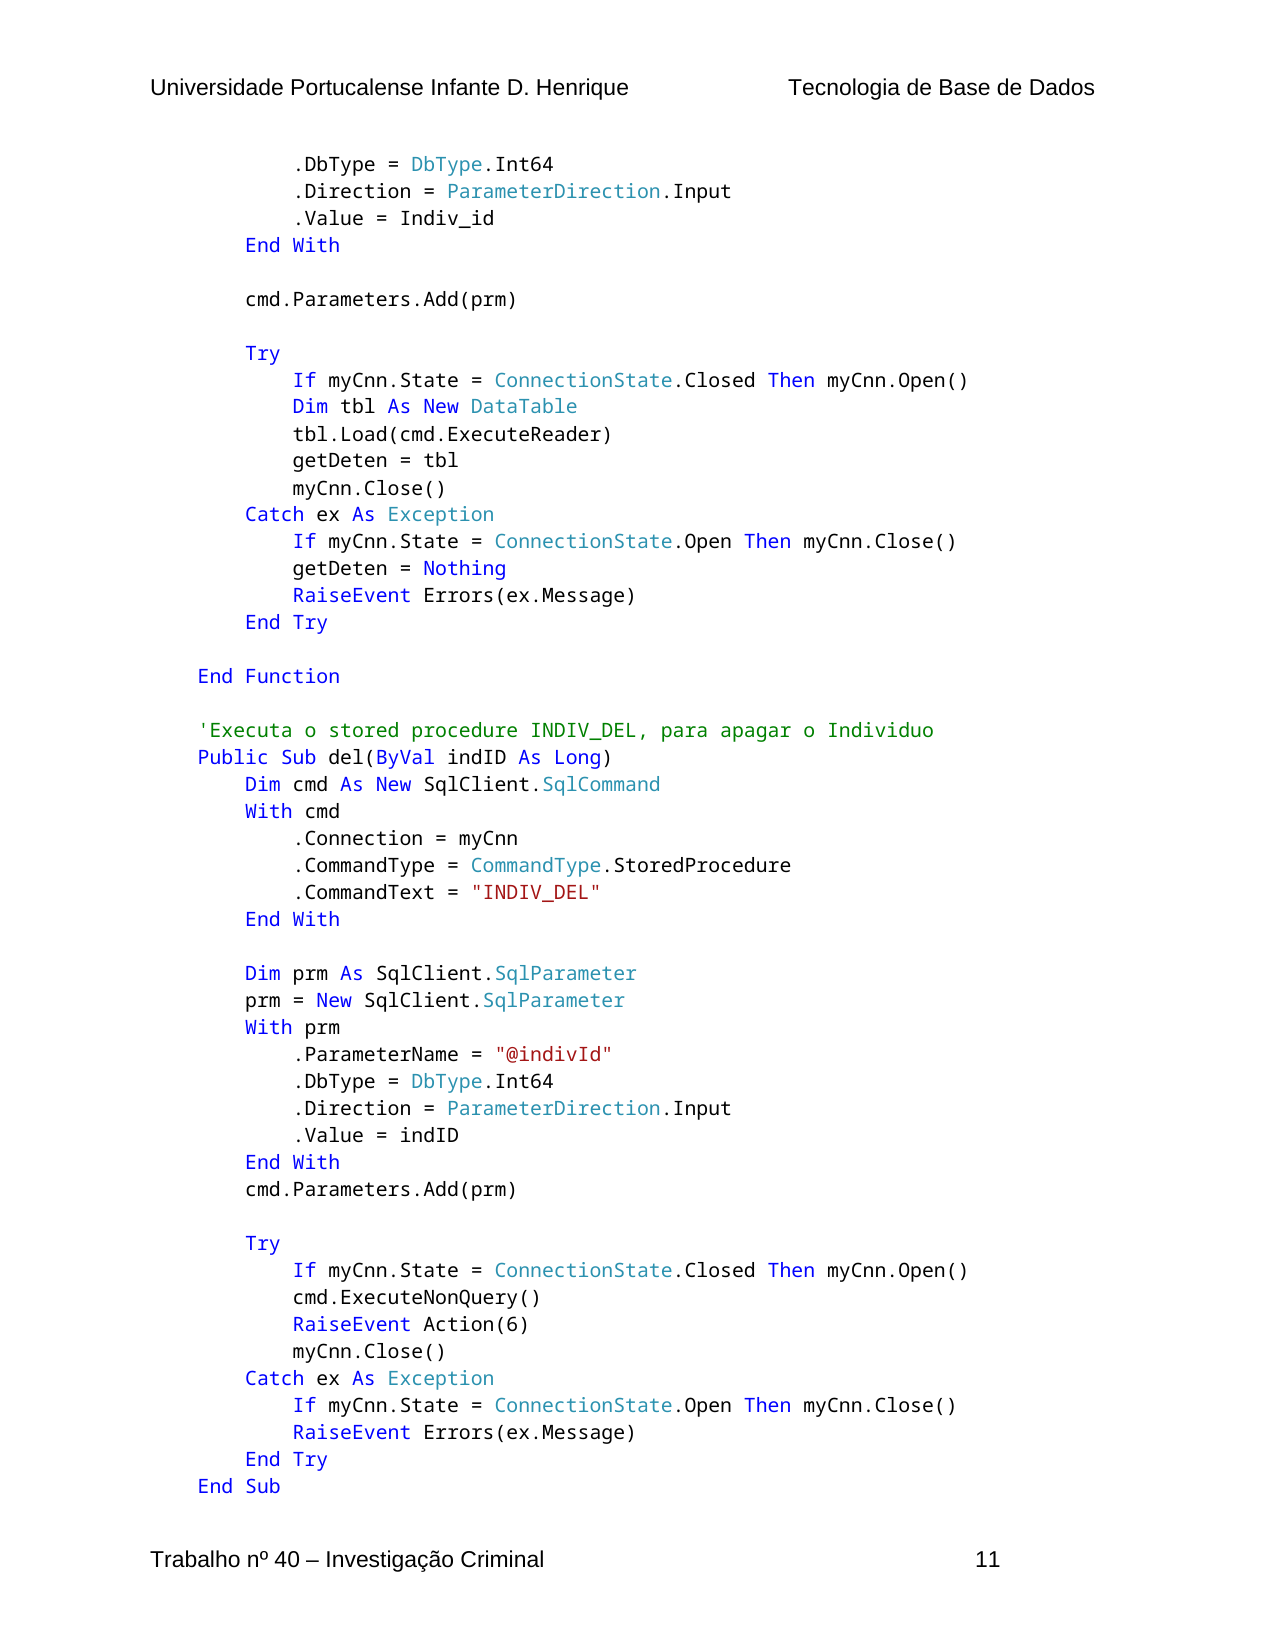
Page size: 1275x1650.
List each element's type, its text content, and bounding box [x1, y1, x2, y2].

text RaiseEvent Action(6) [150, 1310, 1125, 1337]
text End Try [150, 1445, 1125, 1472]
text 'Executa o stored procedure INDIV_DEL, para apagar o Individuo [150, 717, 1125, 743]
text .Value = Indiv_id [150, 204, 1125, 231]
text .CommandType = CommandType.StoredProcedure [150, 851, 1125, 878]
text Try [150, 339, 1125, 366]
text cmd.Parameters.Add(prm) [150, 285, 1125, 312]
text RaiseEvent Errors(ex.Message) [150, 1418, 1125, 1445]
text RaiseEvent Errors(ex.Message) [150, 582, 1125, 609]
text myCnn.Close() [150, 474, 1125, 501]
text Try [150, 1229, 1125, 1256]
text cmd.ExecuteNonQuery() [150, 1283, 1125, 1310]
text With prm [150, 1013, 1125, 1040]
text Dim tbl As New DataTable [150, 393, 1125, 420]
text .Direction = ParameterDirection.Input [150, 1094, 1125, 1121]
text End Try [150, 609, 1125, 636]
text If myCnn.State = ConnectionState.Open Then myCnn.Close() [150, 1391, 1125, 1418]
text Catch ex As Exception [150, 501, 1125, 528]
text If myCnn.State = ConnectionState.Closed Then myCnn.Open() [150, 1256, 1125, 1283]
text prm = New SqlClient.SqlParameter [150, 986, 1125, 1013]
text Catch ex As Exception [150, 1364, 1125, 1391]
text .ParameterName = "@indivId" [150, 1040, 1125, 1067]
text myCnn.Close() [150, 1337, 1125, 1364]
text Dim prm As SqlClient.SqlParameter [150, 959, 1125, 986]
text End With [150, 1148, 1125, 1175]
text .DbType = DbType.Int64 [150, 150, 1125, 177]
text .CommandText = "INDIV_DEL" [150, 878, 1125, 905]
text .Direction = ParameterDirection.Input [150, 177, 1125, 204]
text .Value = indID [150, 1121, 1125, 1148]
text cmd.Parameters.Add(prm) [150, 1175, 1125, 1202]
text tbl.Load(cmd.ExecuteReader) [150, 420, 1125, 447]
text With cmd [150, 797, 1125, 824]
text End Sub [150, 1472, 1125, 1499]
text Dim cmd As New SqlClient.SqlCommand [150, 771, 1125, 797]
text getDeten = tbl [150, 447, 1125, 474]
text If myCnn.State = ConnectionState.Closed Then myCnn.Open() [150, 366, 1125, 393]
text End With [150, 905, 1125, 932]
text End With [150, 231, 1125, 258]
text End Function [150, 663, 1125, 689]
text Public Sub del(ByVal indID As Long) [150, 743, 1125, 771]
text .Connection = myCnn [150, 824, 1125, 851]
text If myCnn.State = ConnectionState.Open Then myCnn.Close() [150, 528, 1125, 555]
text getDeten = Nothing [150, 555, 1125, 582]
text .DbType = DbType.Int64 [150, 1067, 1125, 1094]
